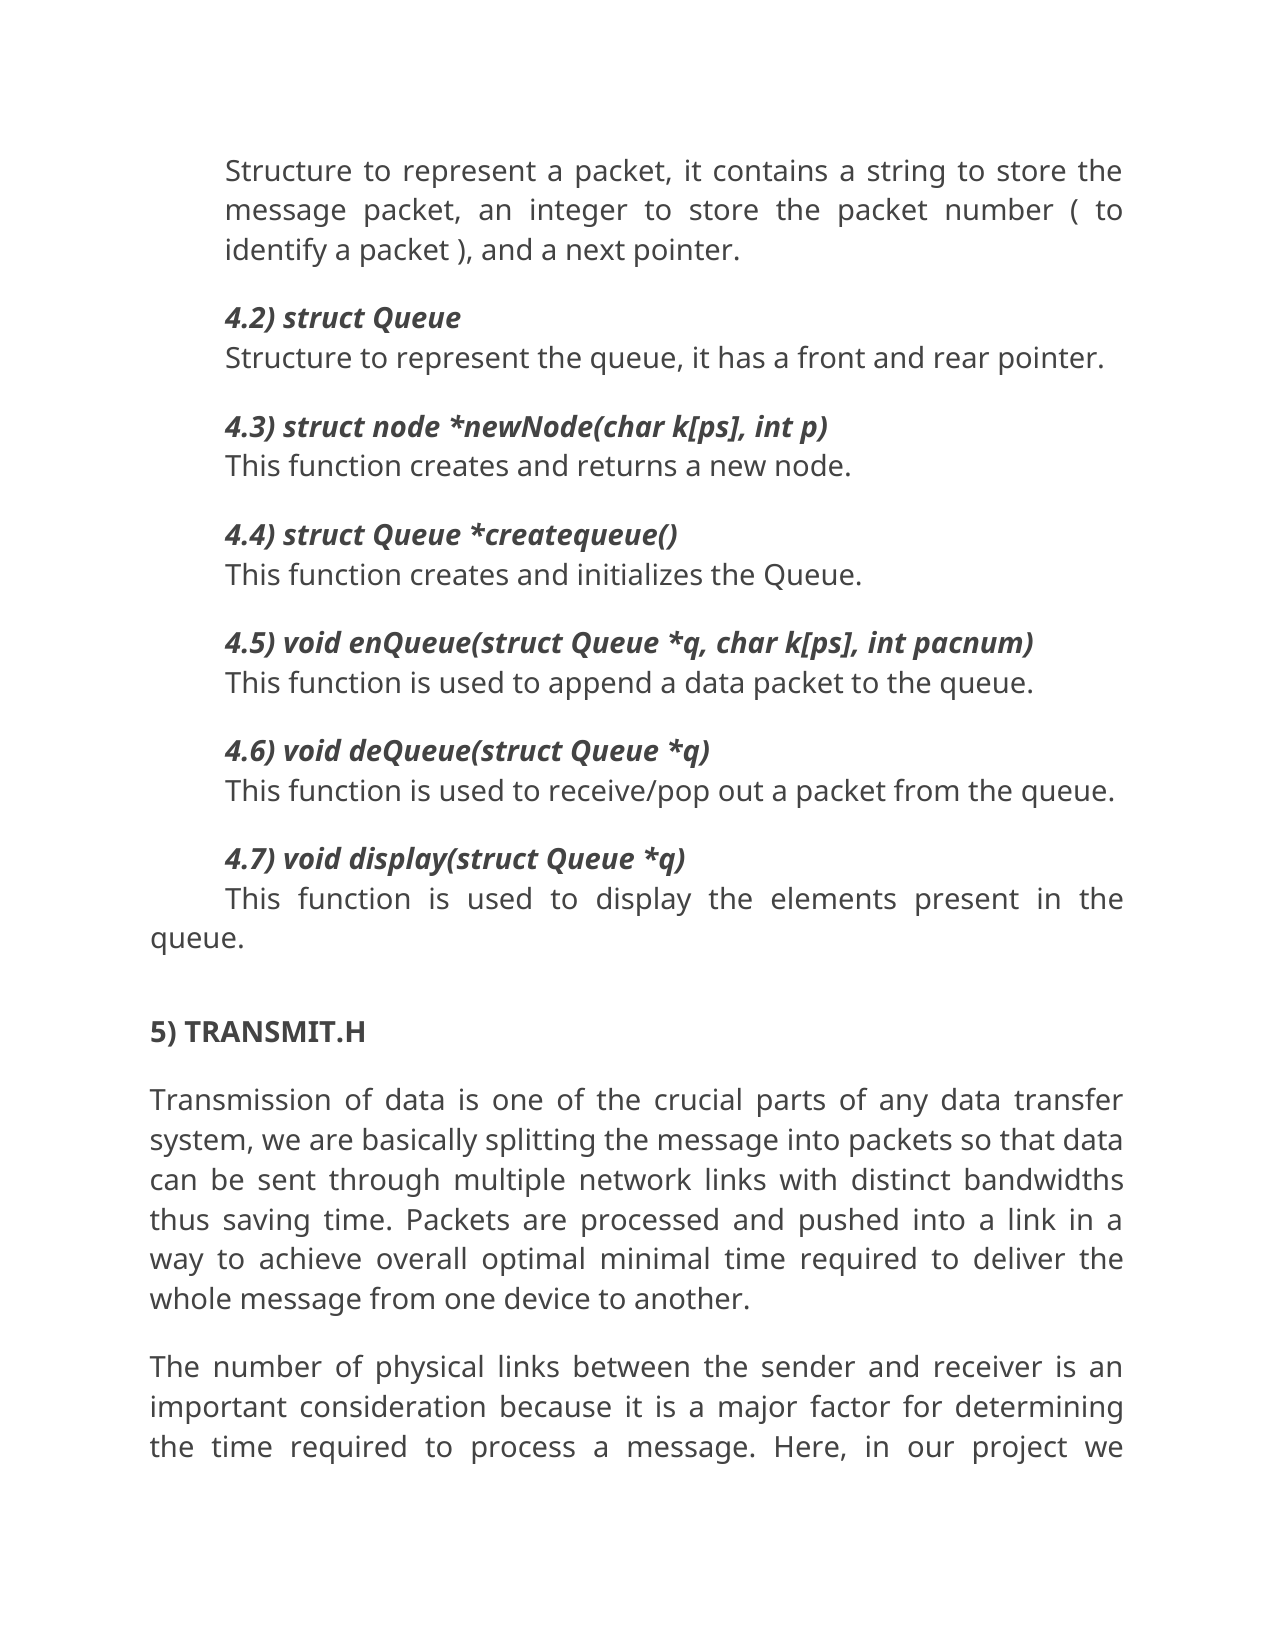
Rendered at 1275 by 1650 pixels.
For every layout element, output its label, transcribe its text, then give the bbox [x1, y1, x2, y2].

text Structure to represent the queue, it has a front and rear pointer. [224, 337, 1125, 377]
text 4.6) void deQueue(struct Queue *q) [150, 730, 1125, 770]
text 4.4) struct Queue *createqueue() [224, 514, 1125, 554]
text This function is used to receive/pop out a packet from the queue. [150, 770, 1125, 810]
text This function creates and returns a new node. [224, 446, 1125, 485]
text Transmission of data is one of the crucial parts of any data transfer system, we are basically splitting the message into packets so that data can be sent through multiple network links with distinct bandwidths thus saving time. Packets are processed and pushed into a link in a way to achieve overall optimal minimal time required to deliver the whole message from one device to another. [149, 1080, 1125, 1318]
text This function is used to append a data packet to the queue. [224, 662, 1125, 702]
text 4.3) struct node *newNode(char k[ps], int p) [224, 406, 1125, 446]
text This function creates and initializes the Queue. [224, 554, 1125, 593]
text 4.2) struct Queue [224, 298, 1125, 337]
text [149, 1347, 1125, 1466]
text 4.7) void display(struct Queue *q) [150, 838, 1125, 878]
text 5) TRANSMIT.H [150, 1011, 1125, 1051]
text Structure to represent a packet, it contains a string to store the message packet, an integer to store the packet number ( to identify a packet ), and a next pointer. [224, 150, 1125, 269]
text This function is used to display the elements present in the queue. [150, 878, 1125, 957]
text 4.5) void enQueue(struct Queue *q, char k[ps], int pacnum) [224, 622, 1125, 662]
